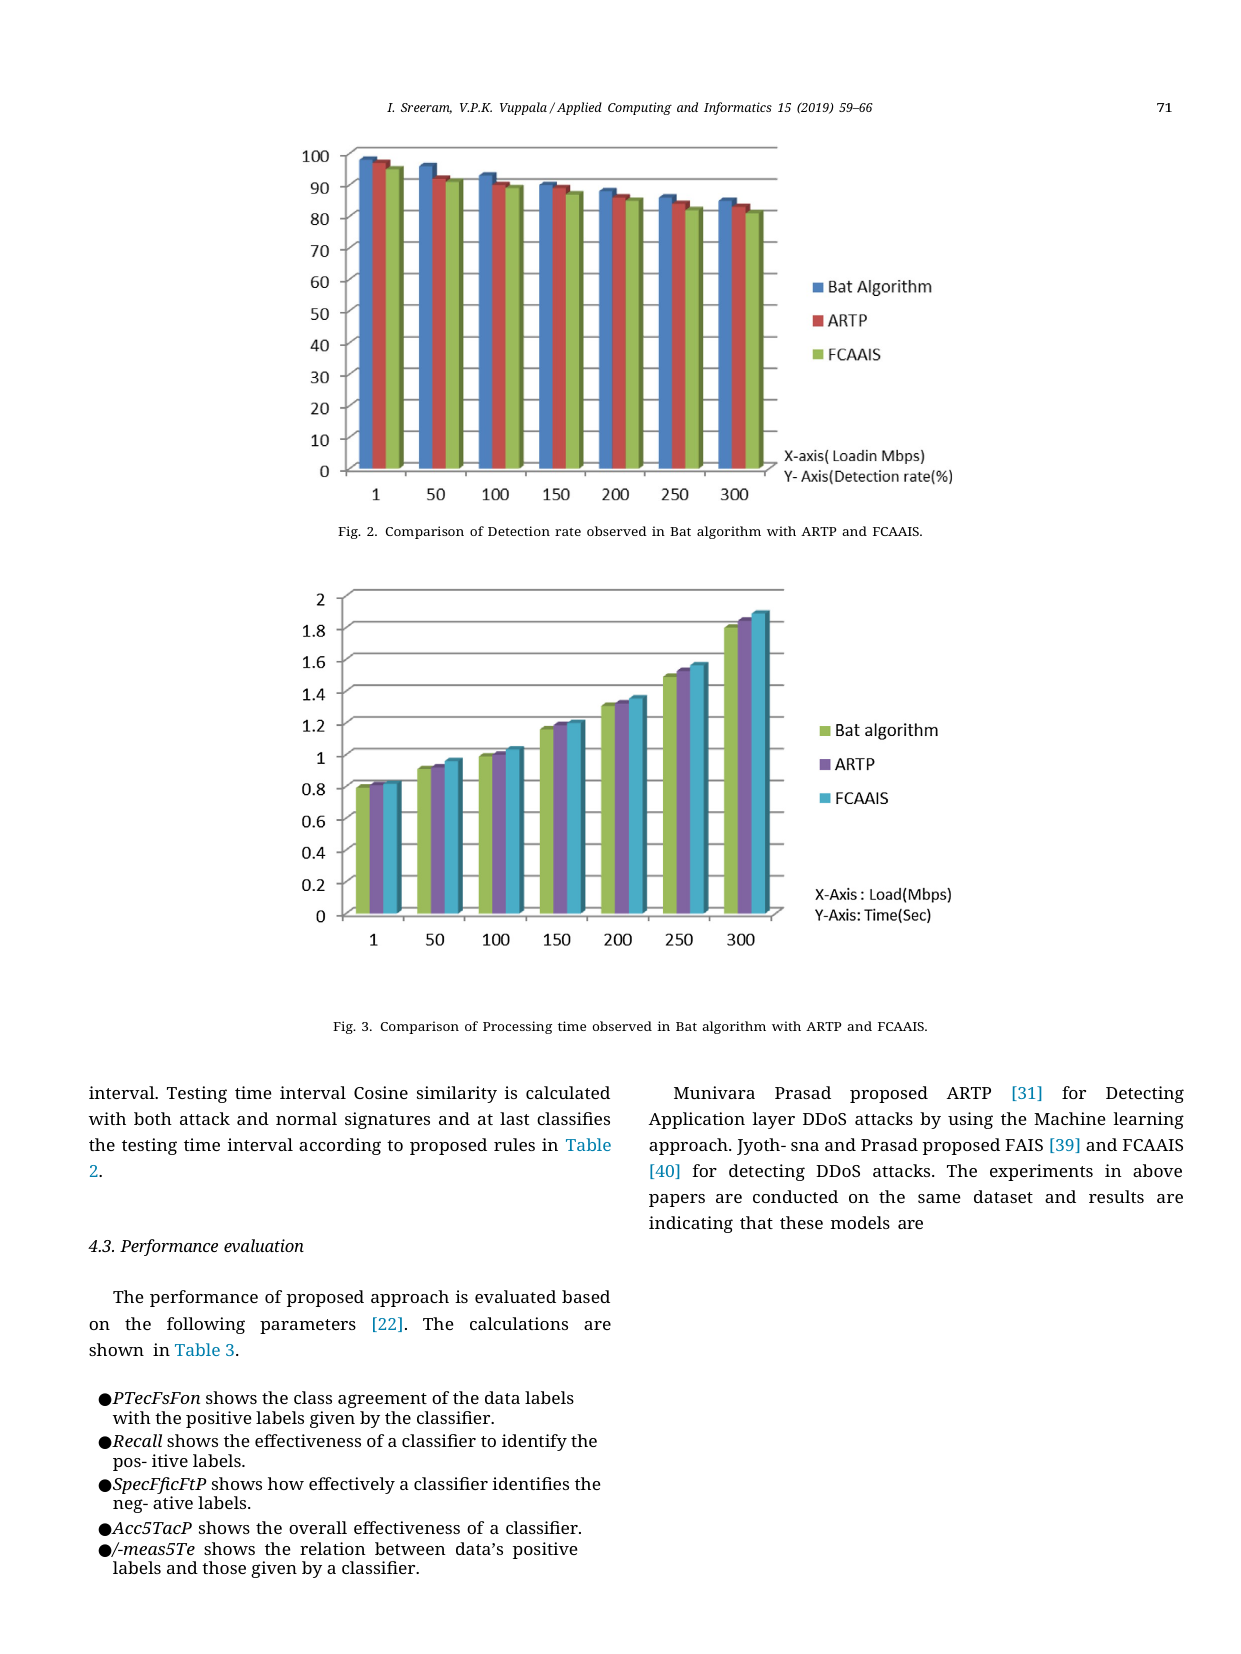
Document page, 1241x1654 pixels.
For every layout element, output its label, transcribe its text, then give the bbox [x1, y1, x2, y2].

text Fig. 3. Comparison of Processing time observed in Bat algorithm with ARTP and FCAAIS. [97, 1018, 1164, 1035]
text The performance of proposed approach is evaluated based on the following parameters [22]. The calculations are shown in Table 3. [88, 1286, 612, 1361]
list Acc5TacP shows the overall effectiveness of a classifier. [98, 1515, 612, 1539]
list SpecFficFtP shows how effectively a classifier identifies the neg- ative labels. [98, 1474, 612, 1515]
text Fig. 2. Comparison of Detection rate observed in Bat algorithm with ARTP and FCAAIS. [97, 523, 1164, 540]
list PTecFsFon shows the class agreement of the data labels with the positive labels given by the classifier. [98, 1388, 611, 1429]
text Munivara Prasad proposed ARTP [31] for Detecting Application layer DDoS attacks by using the Machine learning approach. Jyoth- sna and Prasad proposed FAIS [39] and FCAAIS [40] for detecting DDoS attacks. The experiments in above papers are conducted on the same dataset and results are indicating that these models are [649, 1081, 1184, 1234]
picture [301, 145, 953, 501]
list Recall shows the effectiveness of a classifier to identify the pos- itive labels. [98, 1431, 612, 1472]
picture [301, 587, 952, 946]
list Performance evaluation [89, 1235, 612, 1258]
list /-meas5Te shows the relation between data’s positive labels and those given by a classifier. [98, 1539, 612, 1579]
text interval. Testing time interval Cosine similarity is calculated with both attack and normal signatures and at last classifies the testing time interval according to proposed rules in Table 2. [88, 1081, 612, 1182]
